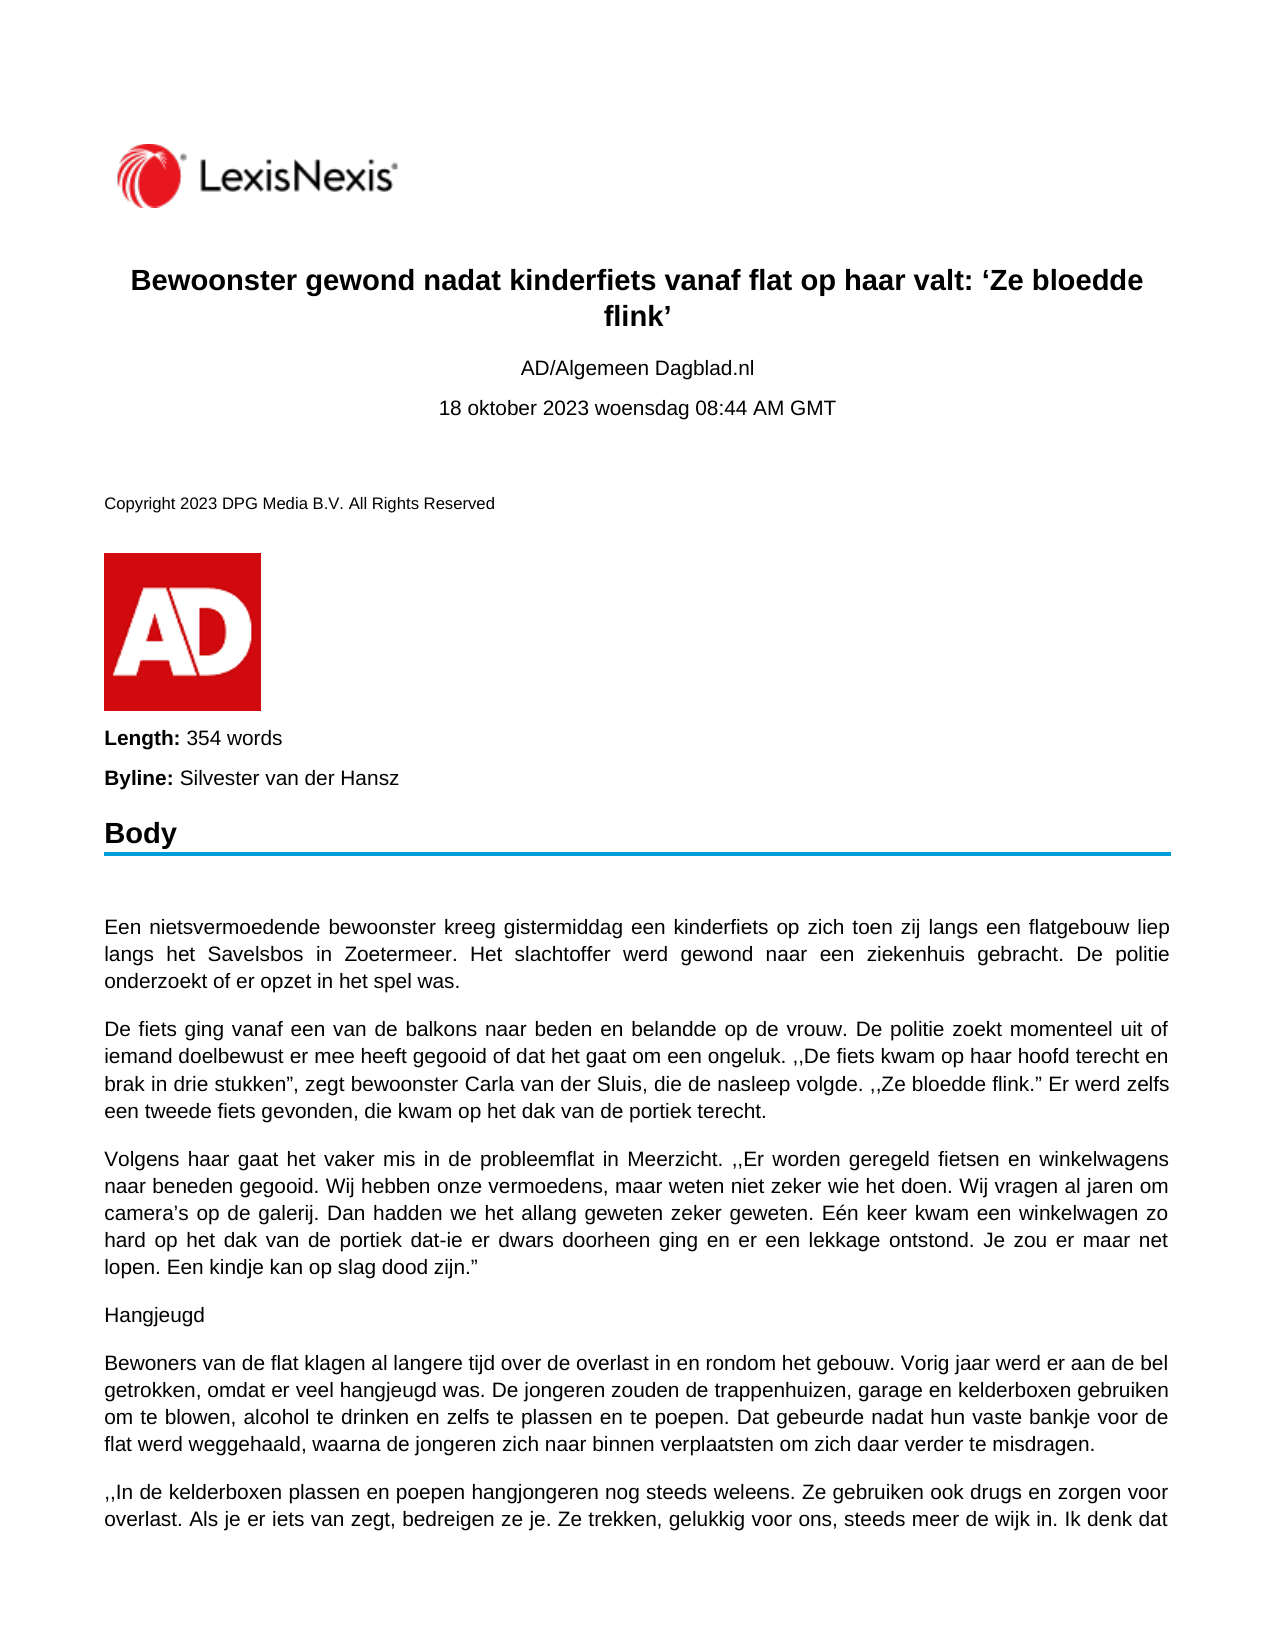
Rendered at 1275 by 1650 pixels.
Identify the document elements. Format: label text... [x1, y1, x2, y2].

text Body [104, 814, 1171, 850]
text Length: 354 words [104, 723, 1171, 750]
text Byline: Silvester van der Hansz [104, 762, 1171, 789]
text Volgens haar gaat het vaker mis in de probleemflat in Meerzicht. ,,Er worden geregeld fietsen en winkelwagens naar beneden gegooid. Wij hebben onze vermoedens, maar weten niet zeker wie het doen. Wij vragen al jaren om camera’s op de galerij. Dan hadden we het allang geweten zeker geweten. Eén keer kwam een winkelwagen zo hard op het dak van de portiek dat-ie er dwars doorheen ging en er een lekkage ontstond. Je zou er maar net lopen. Een kindje kan op slag dood zijn.” [104, 1143, 1171, 1279]
text 18 oktober 2023 woensdag 08:44 AM GMT [104, 393, 1171, 420]
subtitle Bewoonster gewond nadat kinderfiets vanaf flat op haar valt: ‘Ze bloedde flink’ [104, 261, 1171, 332]
text Een nietsvermoedende bewoonster kreeg gistermiddag een kinderfiets op zich toen zij langs een flatgebouw liep langs het Savelsbos in Zoetermeer. Het slachtoffer werd gewond naar een ziekenhuis gebracht. De politie onderzoekt of er opzet in het spel was. [104, 912, 1171, 993]
picture [104, 144, 412, 208]
picture [104, 553, 261, 711]
text Copyright 2023 DPG Media B.V. All Rights Reserved [104, 461, 1171, 513]
text AD/Algemeen Dagblad.nl [104, 353, 1171, 380]
text Hangjeugd [104, 1299, 1171, 1327]
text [104, 1477, 1171, 1531]
text Bewoners van de flat klagen al langere tijd over de overlast in en rondom het gebouw. Vorig jaar werd er aan de bel getrokken, omdat er veel hangjeugd was. De jongeren zouden de trappenhuizen, garage en kelderboxen gebruiken om te blowen, alcohol te drinken en zelfs te plassen en te poepen. Dat gebeurde nadat hun vaste bankje voor de flat werd weggehaald, waarna de jongeren zich naar binnen verplaatsten om zich daar verder te misdragen. [104, 1347, 1171, 1456]
text De fiets ging vanaf een van de balkons naar beden en belandde op de vrouw. De politie zoekt momenteel uit of iemand doelbewust er mee heeft gegooid of dat het gaat om een ongeluk. ,,De fiets kwam op haar hoofd terecht en brak in drie stukken”, zegt bewoonster Carla van der Sluis, die de nasleep volgde. ,,Ze bloedde flink.” Er werd zelfs een tweede fiets gevonden, die kwam op het dak van de portiek terecht. [104, 1014, 1171, 1122]
